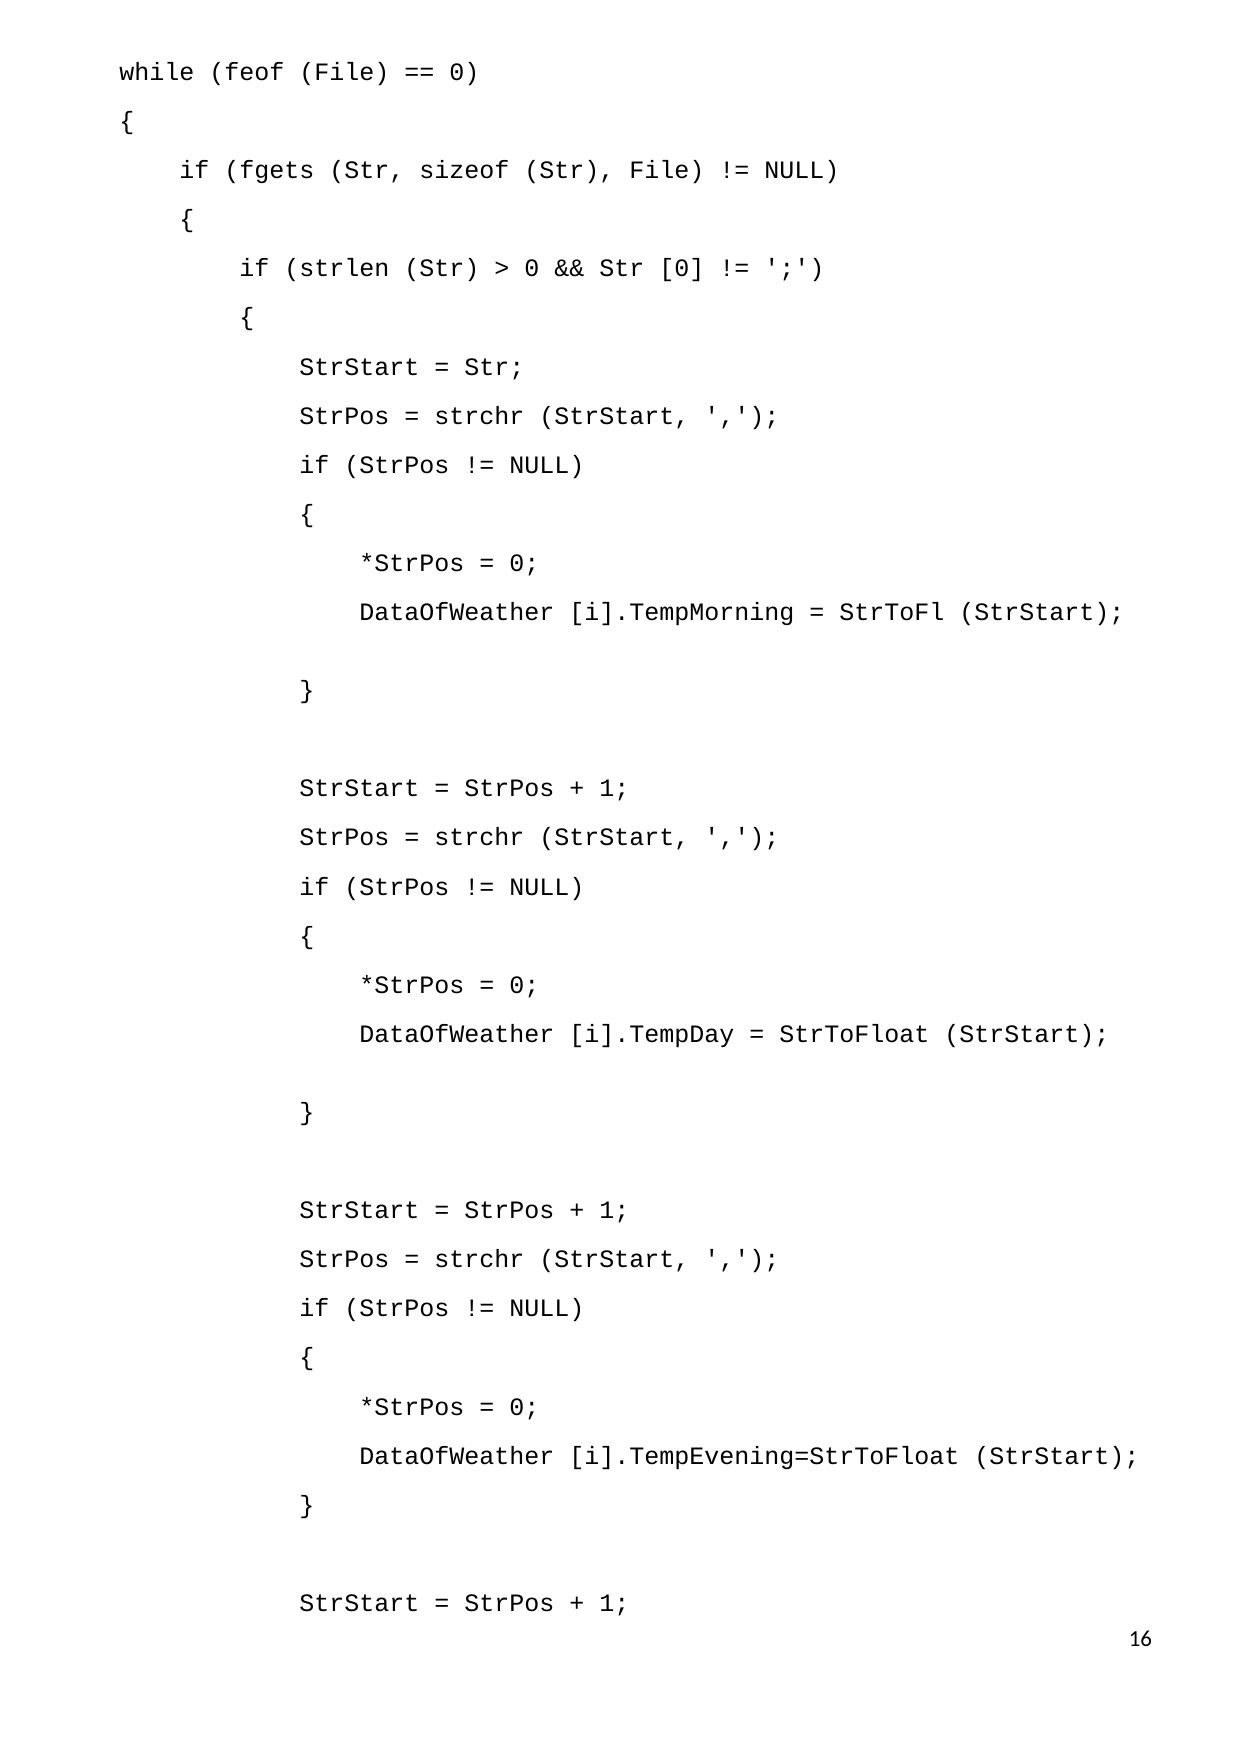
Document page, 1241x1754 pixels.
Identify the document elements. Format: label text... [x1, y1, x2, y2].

text *StrPos = 0; [59, 551, 1152, 579]
text { [59, 923, 1152, 952]
text DataOfWeather [i].TempDay = StrToFloat (StrStart); [59, 1022, 1152, 1078]
text if (StrPos != NULL) [59, 874, 1152, 902]
text *StrPos = 0; [59, 972, 1152, 1001]
text StrStart = StrPos + 1; [59, 1591, 1152, 1619]
text StrStart = StrPos + 1; [59, 1197, 1152, 1226]
text DataOfWeather [i].TempEvening=StrToFloat (StrStart); [59, 1443, 1152, 1472]
text StrStart = Str; [59, 354, 1152, 382]
text StrPos = strchr (StrStart, ','); [59, 825, 1152, 853]
text StrPos = strchr (StrStart, ','); [59, 403, 1152, 432]
text StrStart = StrPos + 1; [59, 776, 1152, 804]
text if (StrPos != NULL) [59, 452, 1152, 481]
text while (feof (File) == 0) [59, 59, 1152, 87]
text } [59, 677, 1152, 706]
text { [59, 108, 1152, 137]
text { [59, 1345, 1152, 1373]
text if (strlen (Str) > 0 && Str [0] != ';') [59, 256, 1152, 284]
text { [59, 305, 1152, 333]
text if (StrPos != NULL) [59, 1296, 1152, 1324]
text if (fgets (Str, sizeof (Str), File) != NULL) [59, 157, 1152, 186]
text } [59, 1492, 1152, 1521]
text } [59, 1099, 1152, 1127]
text { [59, 207, 1152, 235]
text DataOfWeather [i].TempMorning = StrToFl (StrStart); [59, 600, 1152, 657]
text StrPos = strchr (StrStart, ','); [59, 1247, 1152, 1275]
text *StrPos = 0; [59, 1394, 1152, 1422]
text { [59, 502, 1152, 530]
